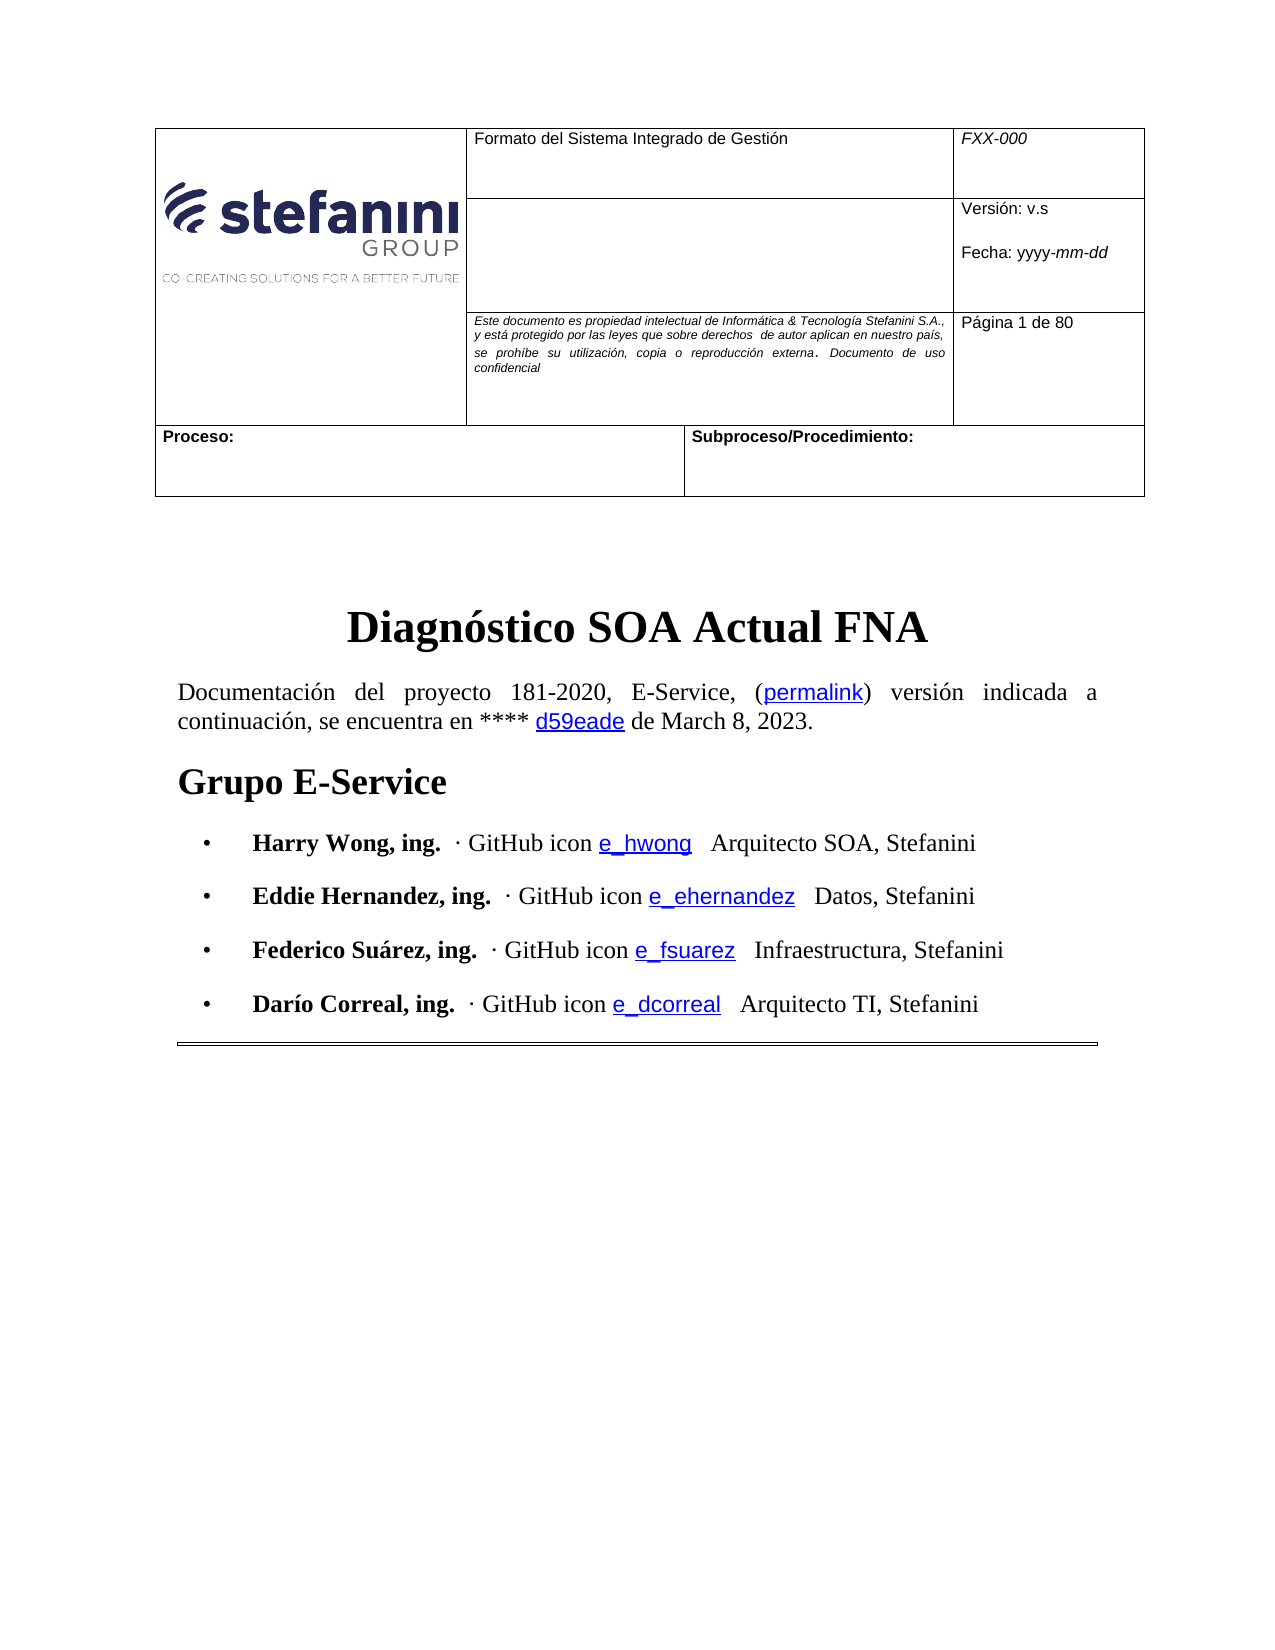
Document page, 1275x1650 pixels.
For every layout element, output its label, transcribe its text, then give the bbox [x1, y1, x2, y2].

list Harry Wong, ing. · GitHub icon e_hwong Arquitecto SOA, Stefanini [202, 828, 1098, 856]
list Darío Correal, ing. · GitHub icon e_dcorreal Arquitecto TI, Stefanini [202, 989, 1098, 1018]
text Documentación del proyecto 181-2020, E-Service, (permalink) versión indicada a continuación, se encuentra en **** d59eade de March 8, 2023. [177, 677, 1098, 734]
title Diagnóstico SOA Actual FNA [177, 599, 1098, 652]
subtitle Grupo E-Service [177, 759, 1098, 803]
list Eddie Hernandez, ing. · GitHub icon e_ehernandez Datos, Stefanini [202, 881, 1098, 910]
picture [162, 182, 460, 286]
list Federico Suárez, ing. · GitHub icon e_fsuarez Infraestructura, Stefanini [202, 935, 1098, 964]
